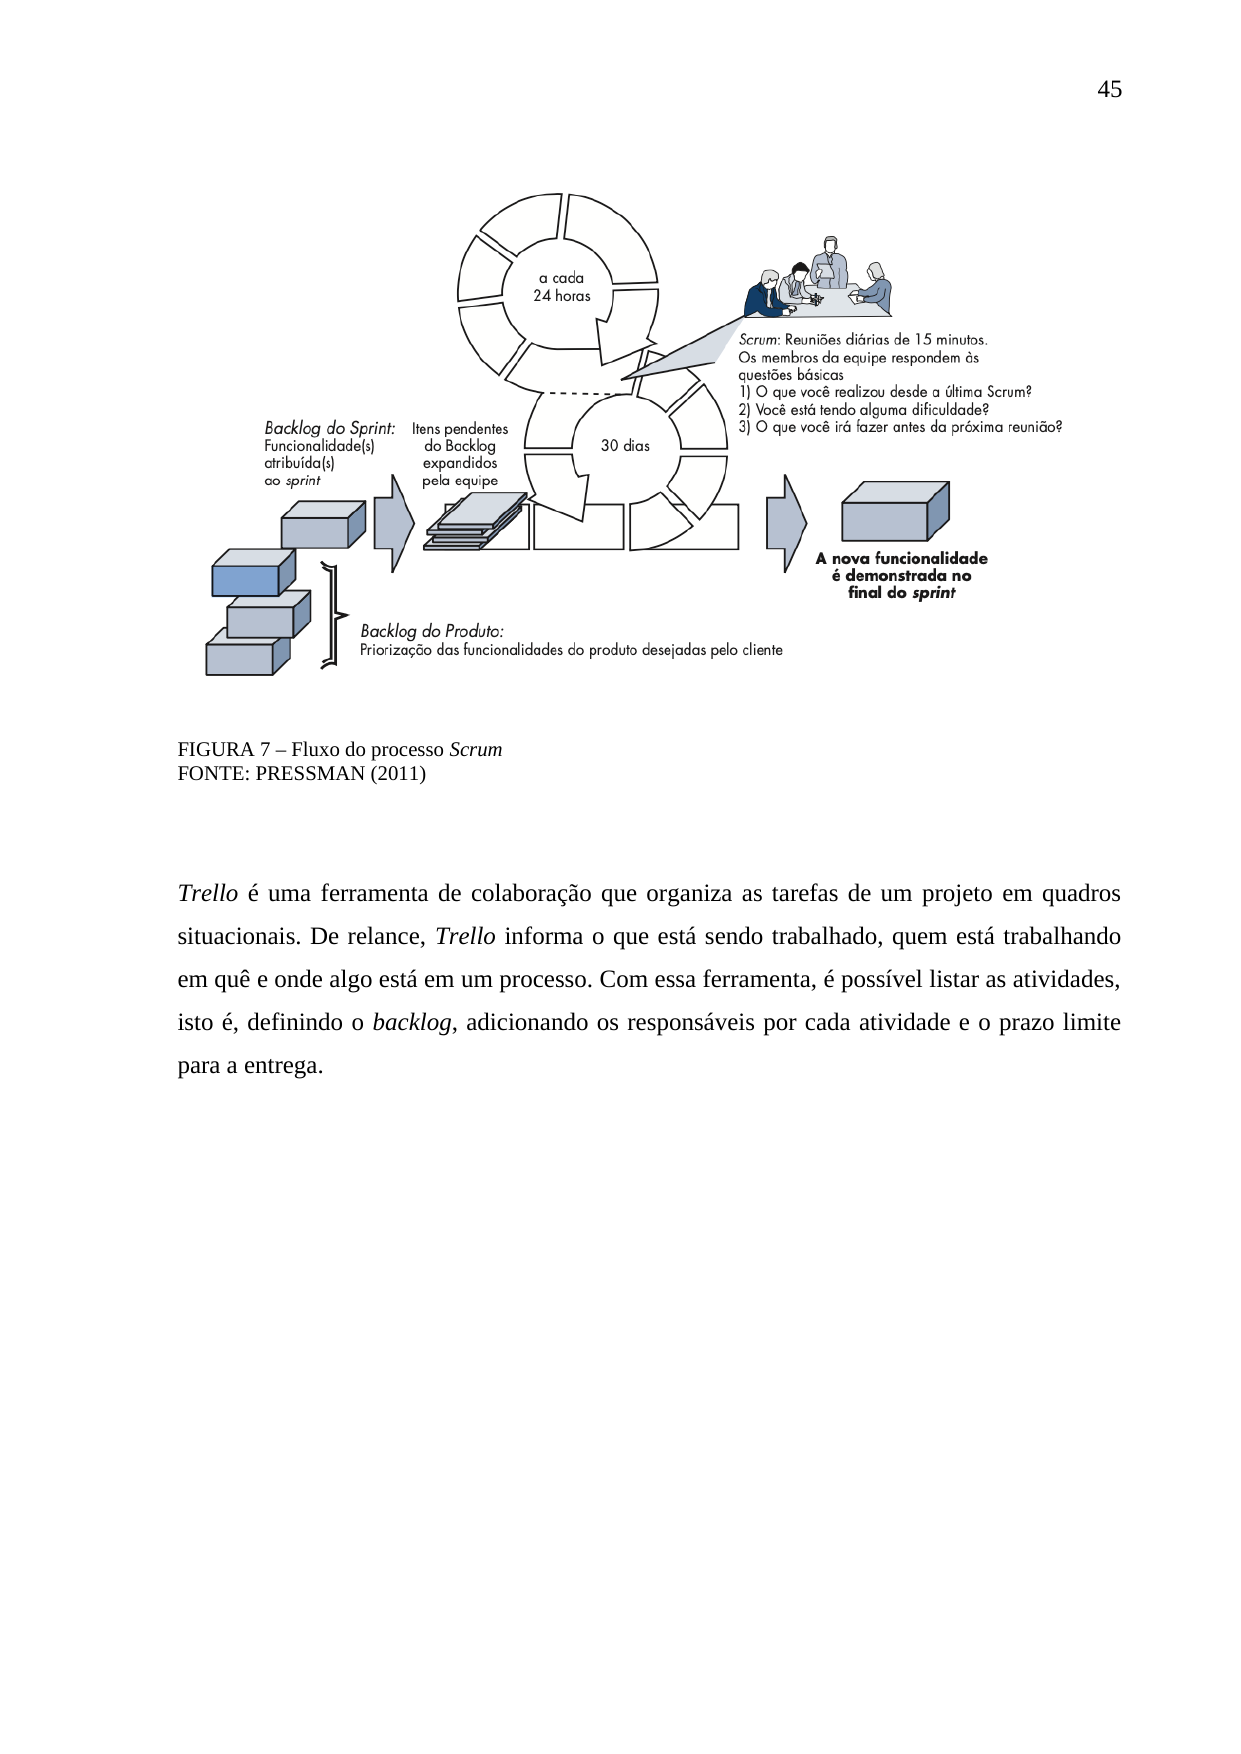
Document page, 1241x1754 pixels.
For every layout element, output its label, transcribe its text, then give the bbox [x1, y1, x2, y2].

text Trello é uma ferramenta de colaboração que organiza as tarefas de um projeto em quadros situacionais. De relance, Trello informa o que está sendo trabalhado, quem está trabalhando em quê e onde algo está em um processo. Com essa ferramenta, é possível listar as atividades, isto é, definindo o backlog, adicionando os responsáveis por cada atividade e o prazo limite para a entrega. [177, 878, 1122, 1079]
picture [177, 177, 1123, 697]
text FIGURA 7 – Fluxo do processo Scrum [177, 736, 1122, 761]
text FONTE: PRESSMAN (2011) [177, 761, 1122, 784]
